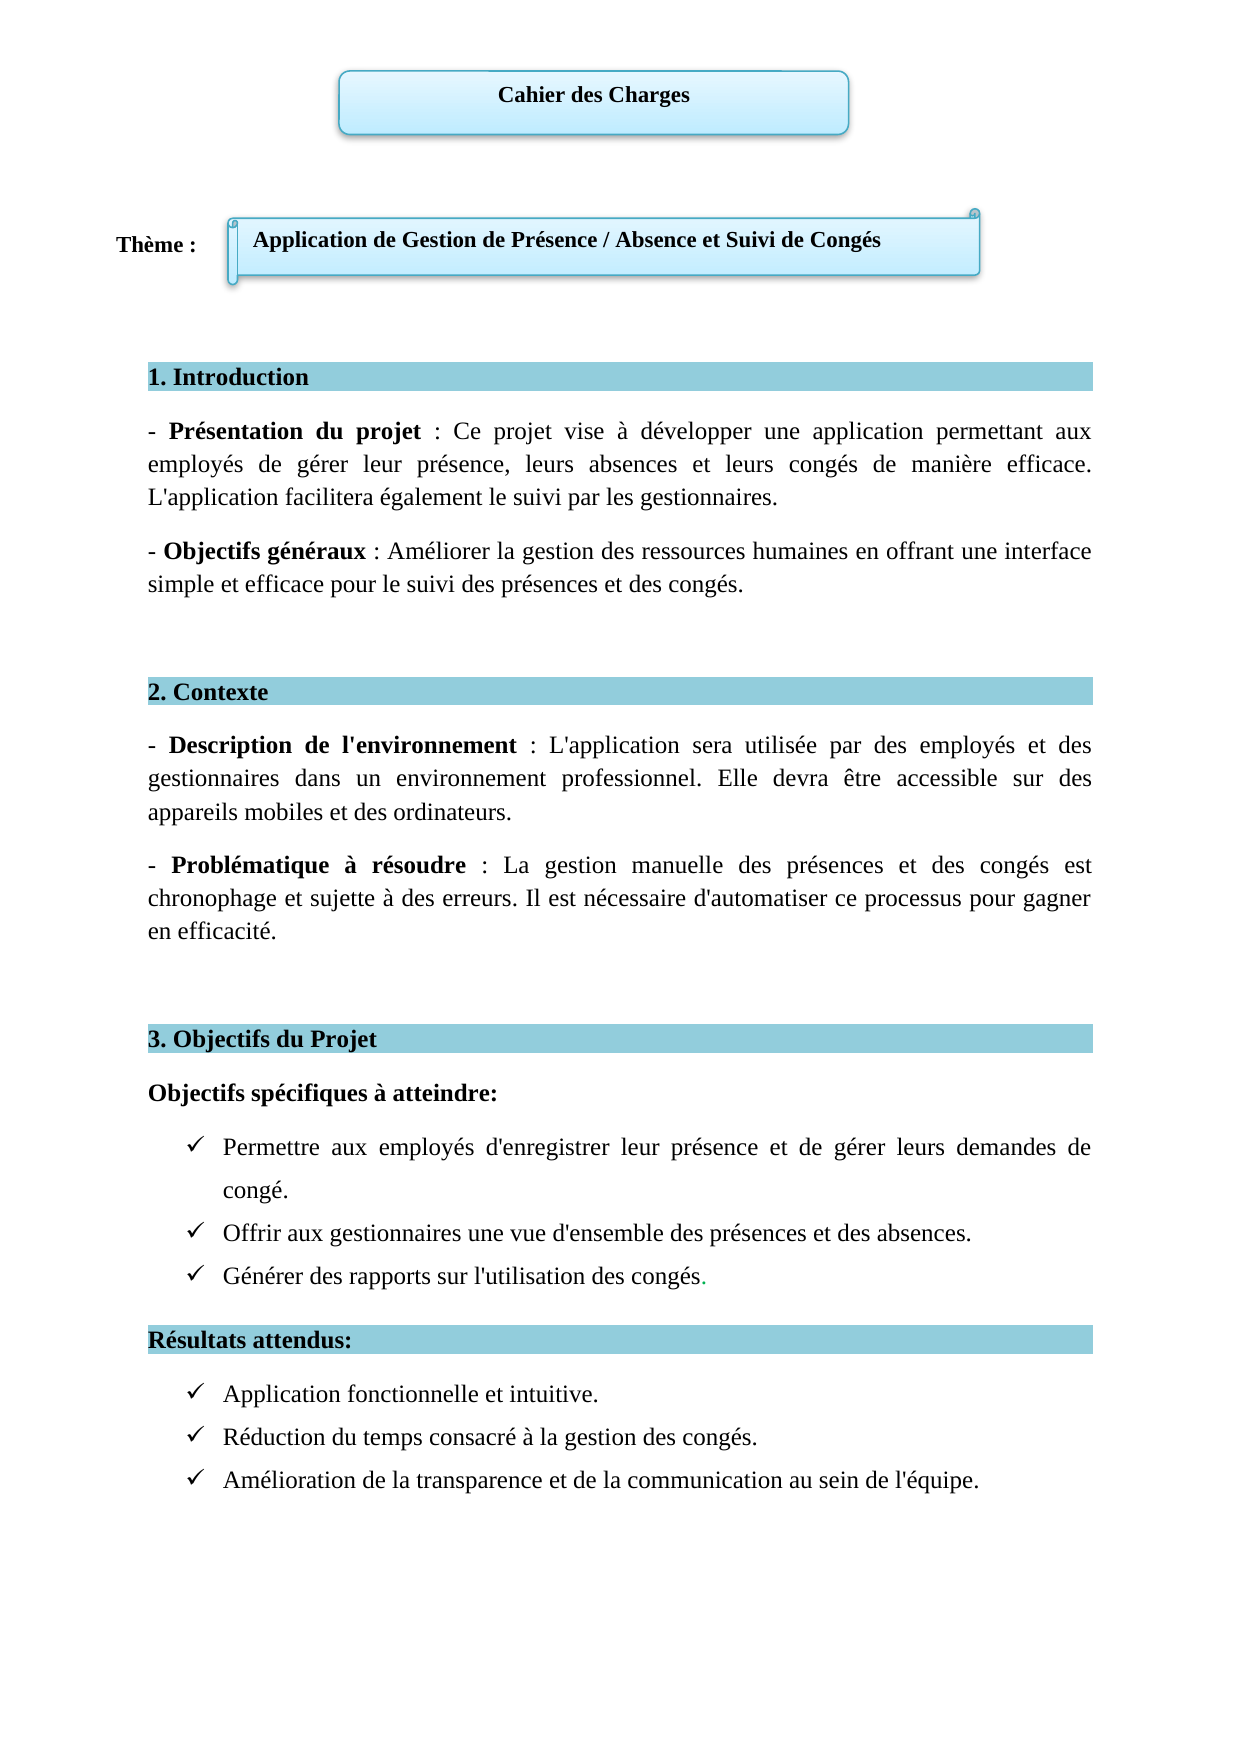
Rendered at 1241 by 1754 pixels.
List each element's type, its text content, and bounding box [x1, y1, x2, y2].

text 2. Contexte [148, 677, 1093, 705]
list Offrir aux gestionnaires une vue d'ensemble des présences et des absences. [185, 1218, 1093, 1247]
list Application fonctionnelle et intuitive. [185, 1379, 1093, 1408]
text 1. Introduction [148, 362, 1093, 391]
text - Présentation du projet : Ce projet vise à développer une application permettant aux employés de gérer leur présence, leurs absences et leurs congés de manière efficace. L'application facilitera également le suivi par les gestionnaires. [148, 416, 1093, 511]
list Permettre aux employés d'enregistrer leur présence et de gérer leurs demandes de congé. [185, 1132, 1093, 1204]
text - Description de l'environnement : L'application sera utilisée par des employés et des gestionnaires dans un environnement professionnel. Elle devra être accessible sur des appareils mobiles et des ordinateurs. [148, 731, 1093, 825]
text - Problématique à résoudre : La gestion manuelle des présences et des congés est chronophage et sujette à des erreurs. Il est nécessaire d'automatiser ce processus pour gagner en efficacité. [148, 850, 1093, 945]
list Générer des rapports sur l'utilisation des congés. [185, 1261, 1093, 1290]
text - Objectifs généraux : Améliorer la gestion des ressources humaines en offrant une interface simple et efficace pour le suivi des présences et des congés. [148, 536, 1093, 598]
list Réduction du temps consacré à la gestion des congés. [185, 1422, 1093, 1451]
list Amélioration de la transparence et de la communication au sein de l'équipe. [185, 1465, 1093, 1494]
text Résultats attendus: [148, 1325, 1093, 1354]
text 3. Objectifs du Projet [148, 1024, 1093, 1053]
text Objectifs spécifiques à atteindre: [148, 1078, 1093, 1107]
